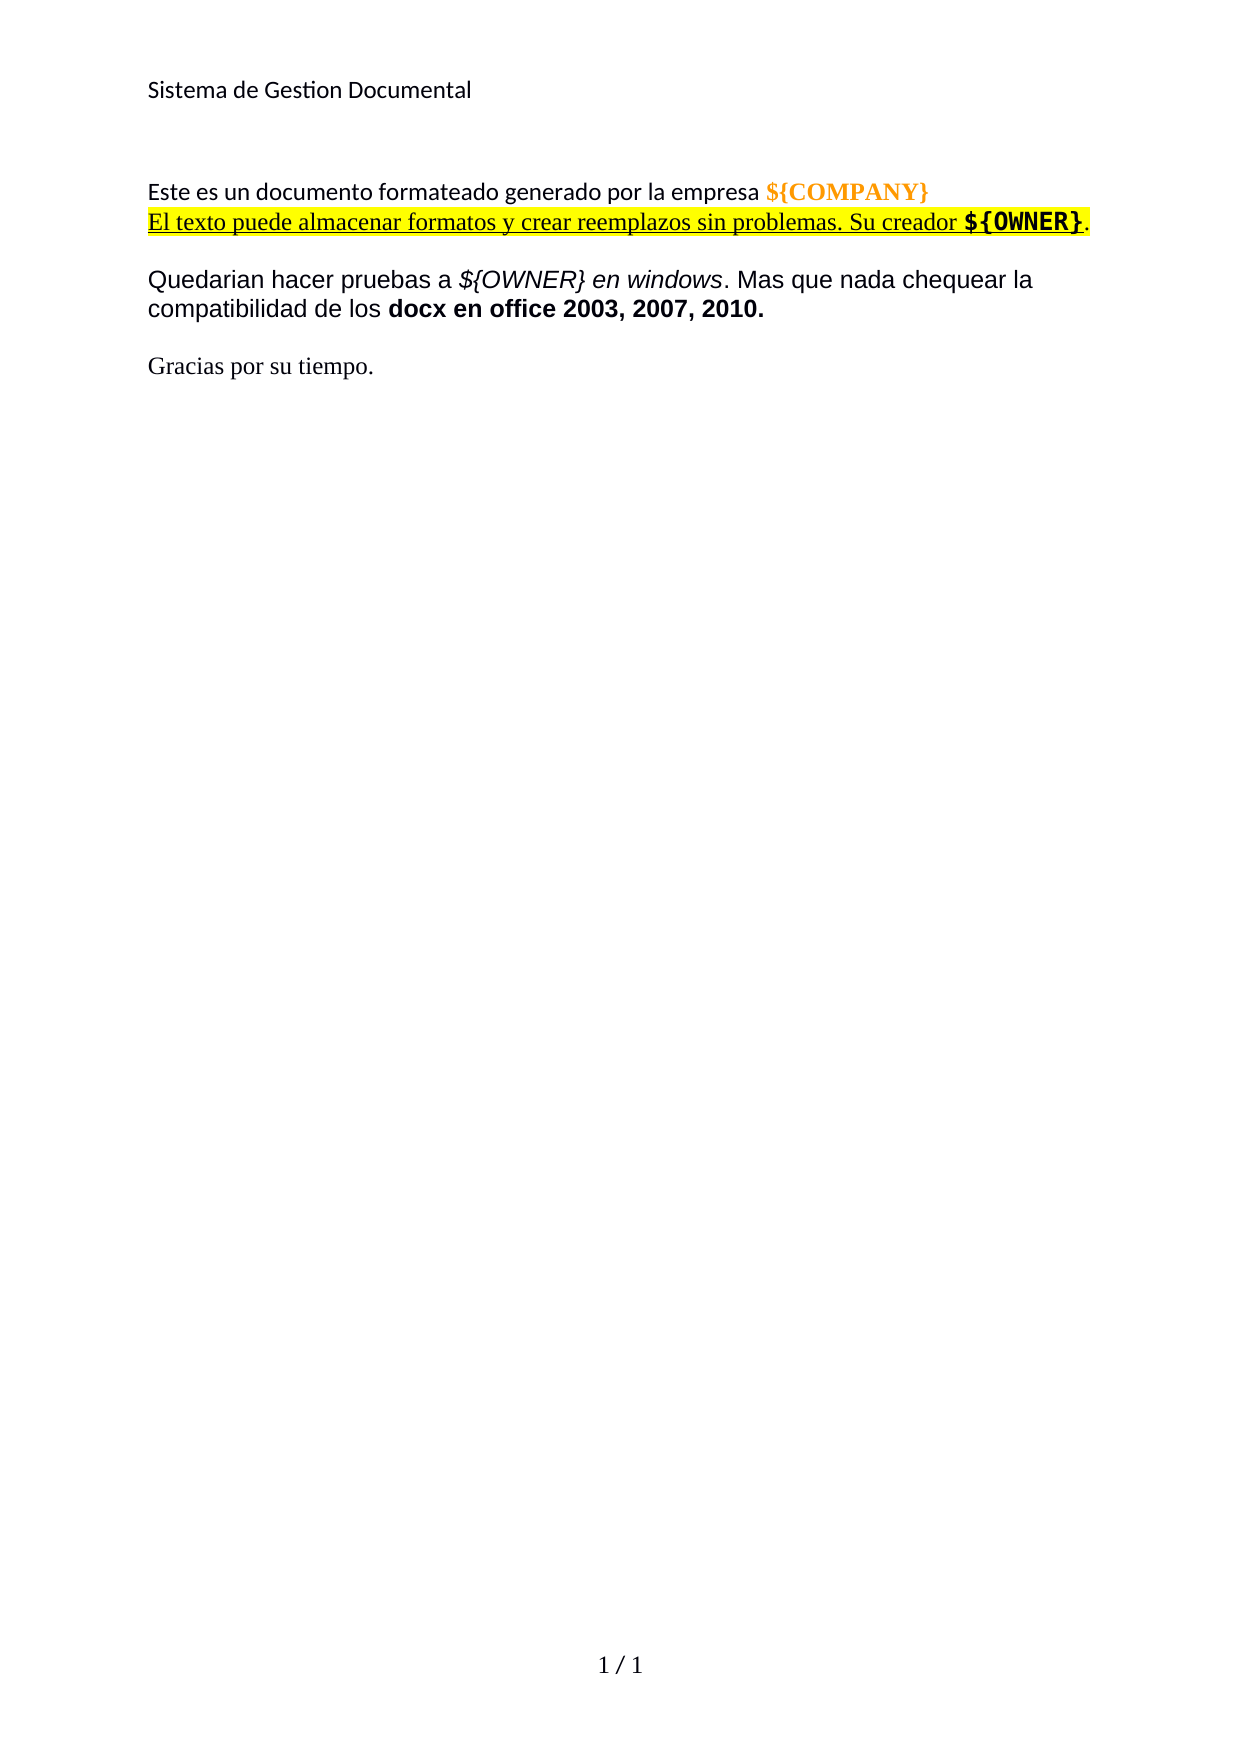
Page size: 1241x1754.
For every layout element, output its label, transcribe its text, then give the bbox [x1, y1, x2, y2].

text Gracias por su tiempo. [148, 351, 1093, 380]
text Este es un documento formateado generado por la empresa ${COMPANY} [148, 176, 1093, 207]
text Quedarian hacer pruebas a ${OWNER} en windows. Mas que nada chequear la compatibilidad de los docx en office 2003, 2007, 2010. [148, 265, 1093, 322]
